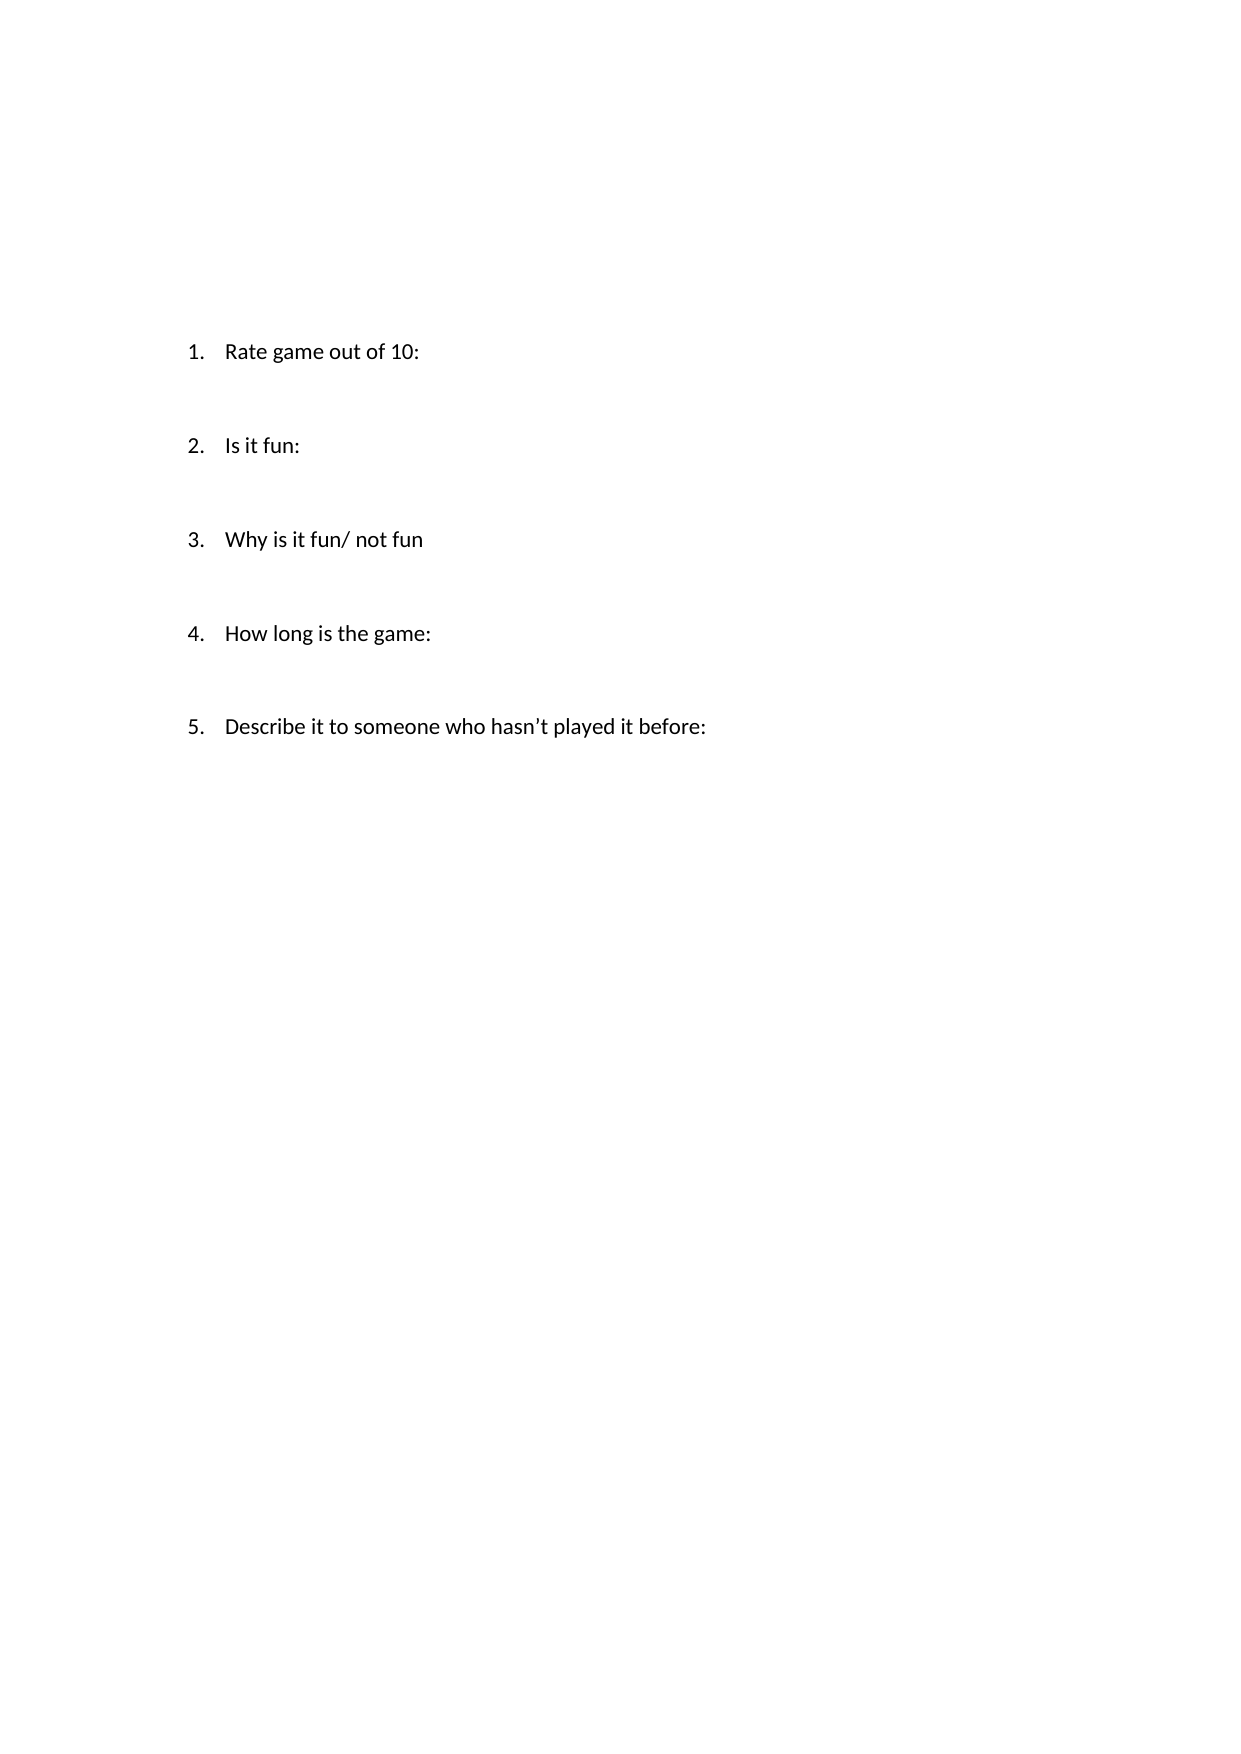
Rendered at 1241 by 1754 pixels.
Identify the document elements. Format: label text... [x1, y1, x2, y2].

list Why is it fun/ not fun [187, 525, 1090, 553]
list Describe it to someone who hasn’t played it before: [187, 712, 1090, 741]
list Is it fun: [187, 431, 1090, 459]
list Rate game out of 10: [187, 337, 1090, 366]
list How long is the game: [187, 619, 1090, 647]
